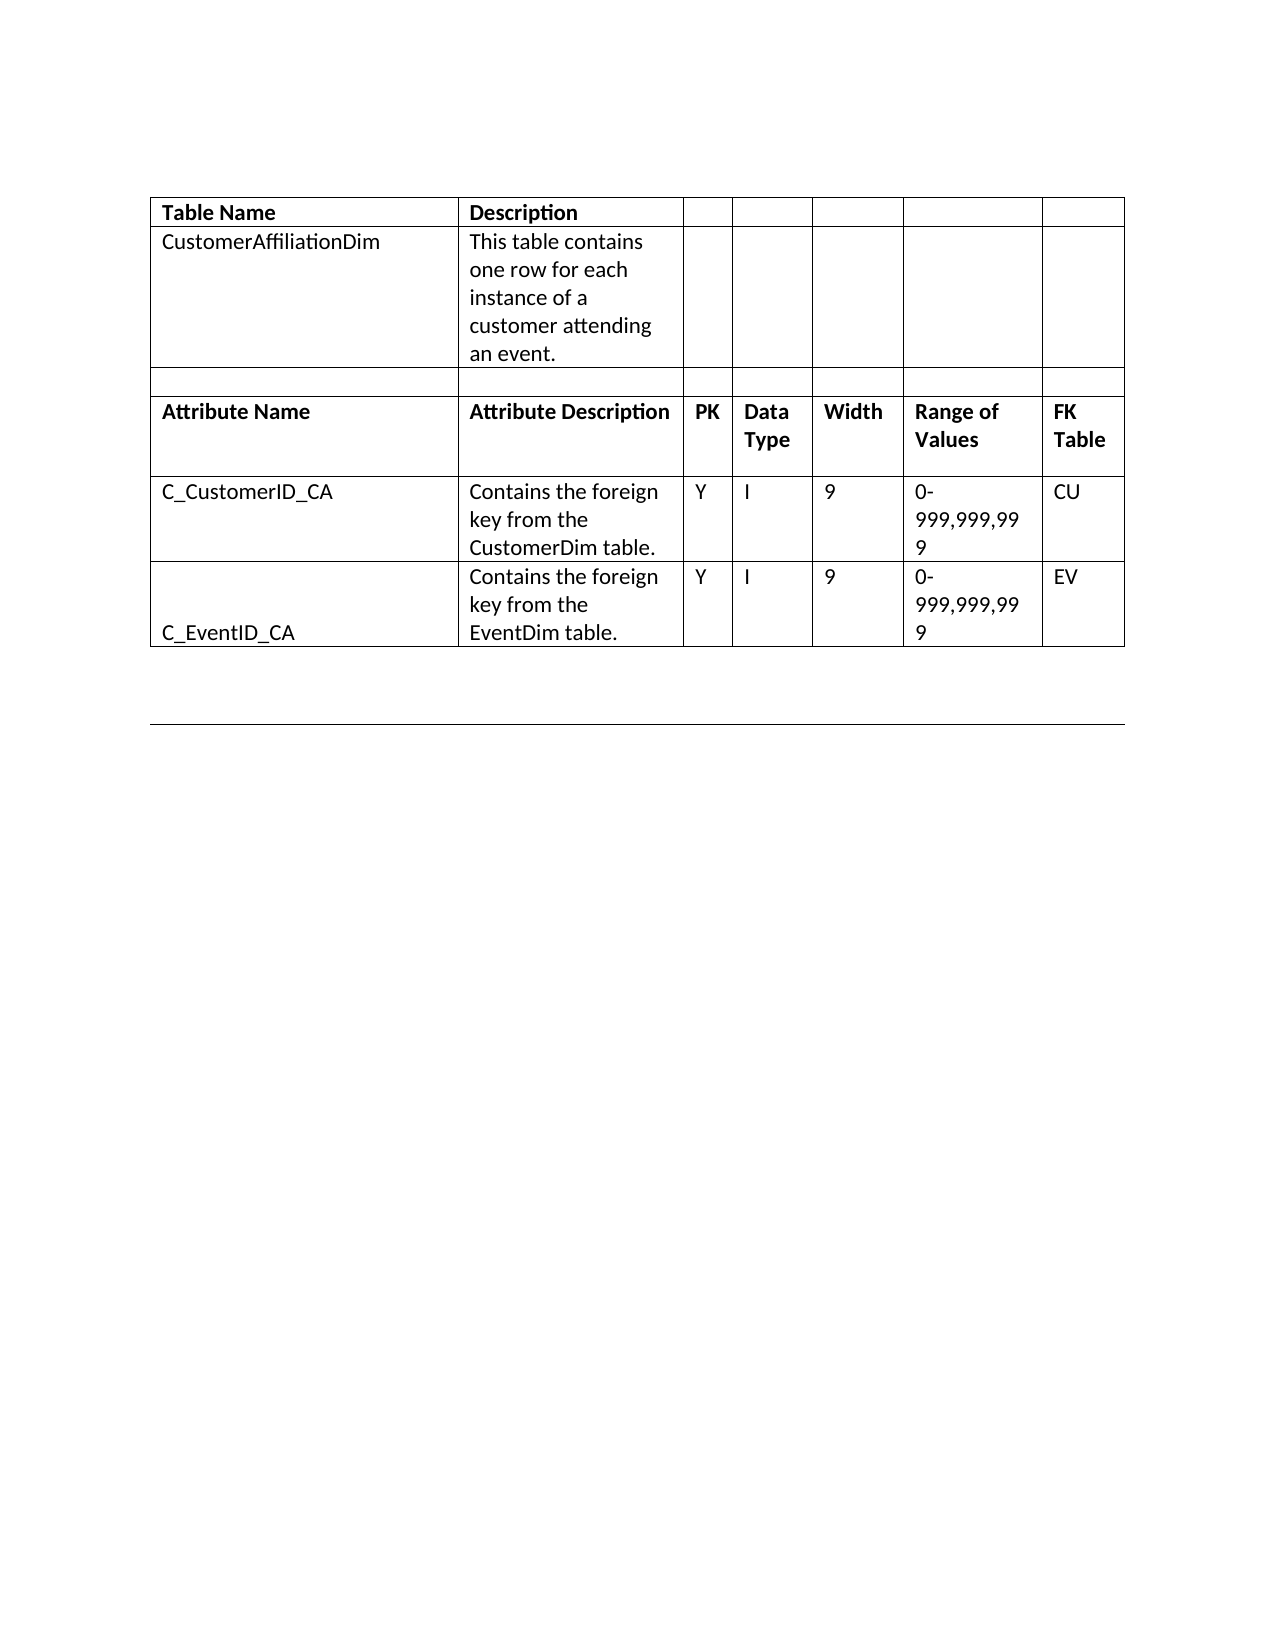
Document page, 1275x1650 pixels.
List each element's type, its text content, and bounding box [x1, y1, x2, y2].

table_cell 9 [813, 562, 903, 646]
table_cell [904, 227, 1042, 367]
table_header Table Name [151, 198, 458, 226]
table_cell Contains the foreign key from the CustomerDim table. [459, 477, 683, 561]
table_cell Y [684, 477, 732, 561]
table_cell [813, 368, 903, 396]
table_cell Width [813, 397, 903, 476]
table_cell Range of Values [904, 397, 1042, 476]
table_cell [813, 227, 903, 367]
table_cell [733, 227, 812, 367]
table_cell [684, 227, 732, 367]
table_header [684, 198, 732, 226]
table_cell Contains the foreign key from the EventDim table. [459, 562, 683, 646]
table_cell Y [684, 562, 732, 646]
table_cell C_EventID_CA [151, 562, 458, 646]
table_cell Data Type [733, 397, 812, 476]
table_cell FK Table [1043, 397, 1124, 476]
table_cell 9 [813, 477, 903, 561]
table_cell This table contains one row for each instance of a customer attending an event. [459, 227, 683, 367]
table_cell CU [1043, 477, 1124, 561]
table_cell Attribute Name [151, 397, 458, 476]
table_cell 0-999,999,999 [904, 477, 1042, 561]
table_header [813, 198, 903, 226]
table_cell EV [1043, 562, 1124, 646]
table_header [904, 198, 1042, 226]
table_cell 0-999,999,999 [904, 562, 1042, 646]
table_cell I [733, 477, 812, 561]
table_cell CustomerAffiliationDim [151, 227, 458, 367]
table_cell [684, 368, 732, 396]
table_cell [1043, 368, 1124, 396]
table_cell C_CustomerID_CA [151, 477, 458, 561]
table_cell [459, 368, 683, 396]
table_header [733, 198, 812, 226]
table_cell [1043, 227, 1124, 367]
table_cell I [733, 562, 812, 646]
table_cell [904, 368, 1042, 396]
table_cell [733, 368, 812, 396]
table_cell [151, 368, 458, 396]
table_header Description [459, 198, 683, 226]
table_cell PK [684, 397, 732, 476]
table_cell Attribute Description [459, 397, 683, 476]
table_header [1043, 198, 1124, 226]
